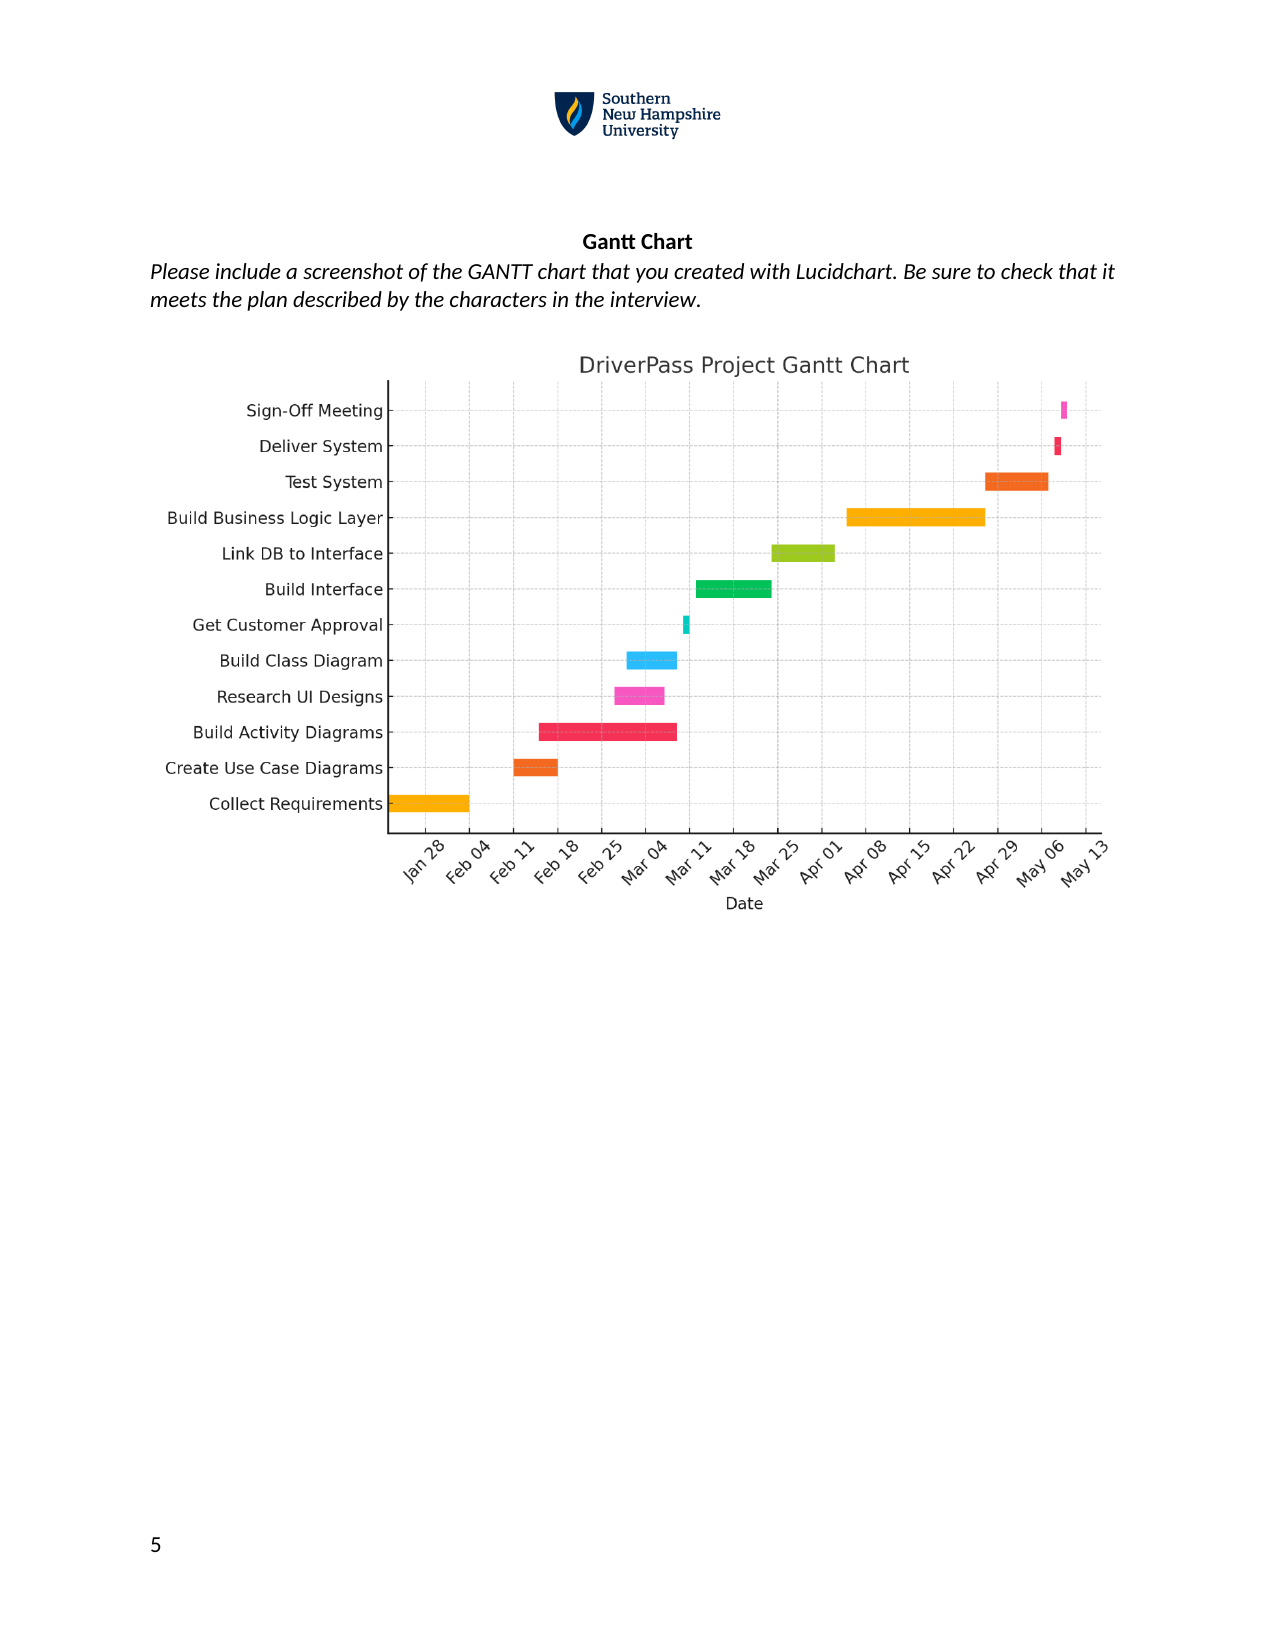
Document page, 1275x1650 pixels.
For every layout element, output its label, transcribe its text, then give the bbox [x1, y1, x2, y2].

picture [150, 341, 1125, 927]
subtitle Gantt Chart [150, 227, 1125, 255]
picture [546, 75, 729, 154]
text Please include a screenshot of the GANTT chart that you created with Lucidchart. Be sure to check that it meets the plan described by the characters in the interview. [150, 257, 1125, 313]
